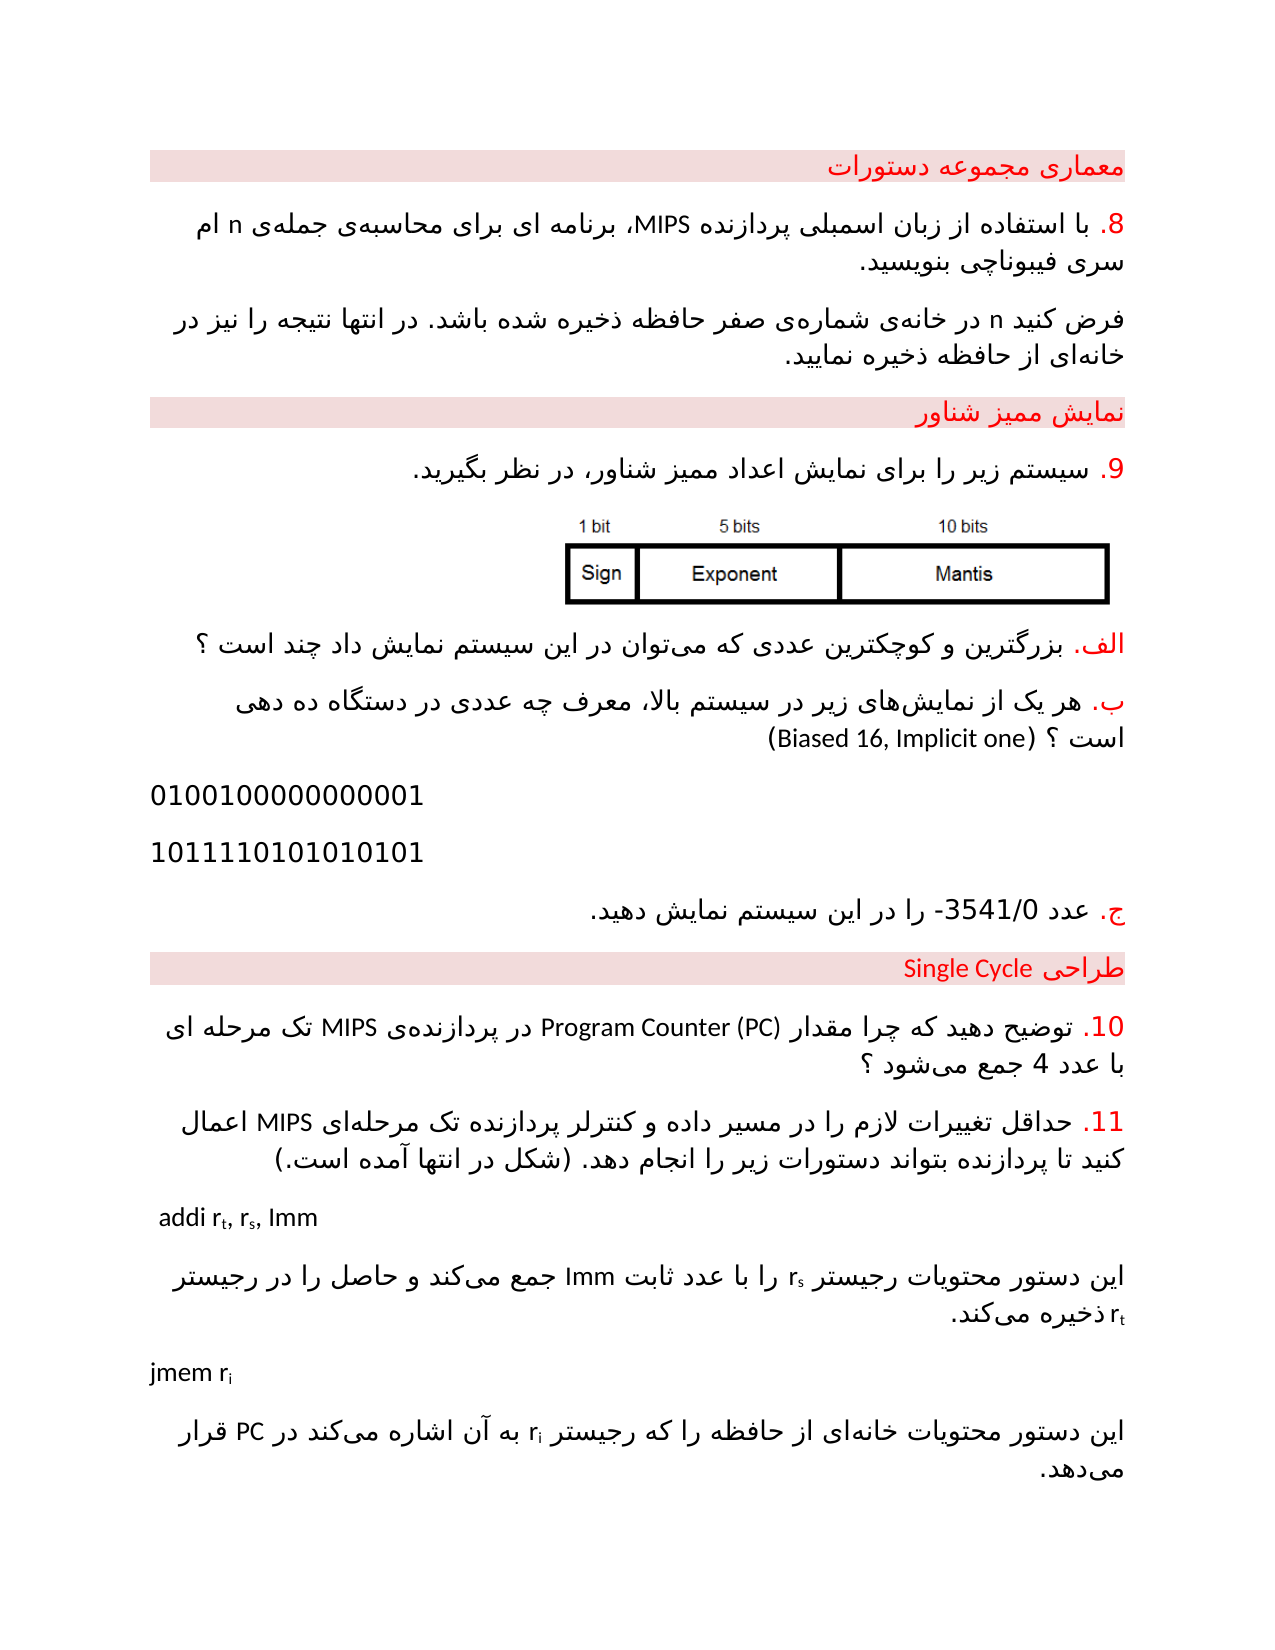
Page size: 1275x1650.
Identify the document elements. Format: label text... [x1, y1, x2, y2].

text نمایش ممیز شناور [150, 397, 1125, 428]
text 8. با استفاده از زبان اسمبلی پردازنده MIPS، برنامه ای برای محاسبه‌ی جمله‌ی n ام سری فیبوناچی بنویسید. [150, 207, 1125, 276]
text فرض کنید n در خانه‌ی شماره‌ی صفر حافظه ذخیره شده باشد. در انتها نتیجه را نیز در خانه‌ای از حافظه ذخیره نمایید. [150, 302, 1125, 371]
text 10. توضیح دهید که چرا مقدار Program Counter (PC) در پردازنده‌ی MIPS تک مرحله ای با عدد 4 جمع می‌شود ؟ [150, 1010, 1125, 1080]
text الف. بزرگترین و کوچکترین عددی که می‌توان در این سیستم نمایش داد چند است ؟ [150, 628, 1125, 660]
text jmem ri [150, 1355, 1125, 1388]
text ج. عدد 3541/0- را در این سیستم نمایش دهید. [150, 894, 1125, 926]
text این دستور محتویات خانه‌ای از حافظه را که رجیستر ri به آن اشاره می‌کند در PC قرار می‌دهد. [150, 1414, 1125, 1483]
picture [548, 511, 1127, 625]
text 11. حداقل تغییرات لازم را در مسیر داده و کنترلر پردازنده تک مرحله‌ای MIPS اعمال کنید تا پردازنده بتواند دستورات زیر را انجام دهد. (شکل در انتها آمده است.) [150, 1105, 1125, 1174]
text ب. هر یک از نمایش‌های زیر در سیستم بالا، معرف چه عددی در دستگاه ده دهی است ؟ (Biased 16, Implicit one) [150, 685, 1125, 755]
text addi rt, rs, Imm [150, 1200, 1125, 1233]
text 0100100000000001 [150, 780, 1125, 812]
text 1011110101010101 [150, 837, 1125, 869]
text 9. سیستم زیر را برای نمایش اعداد ممیز شناور، در نظر بگیرید. [150, 454, 1125, 485]
text طراحی Single Cycle [150, 952, 1125, 985]
text معماری مجموعه دستورات [150, 150, 1125, 182]
text این دستور محتویات رجیستر rs را با عدد ثابت Imm جمع می‌کند و حاصل را در رجیستر rt ذخیره می‌کند. [150, 1259, 1125, 1330]
